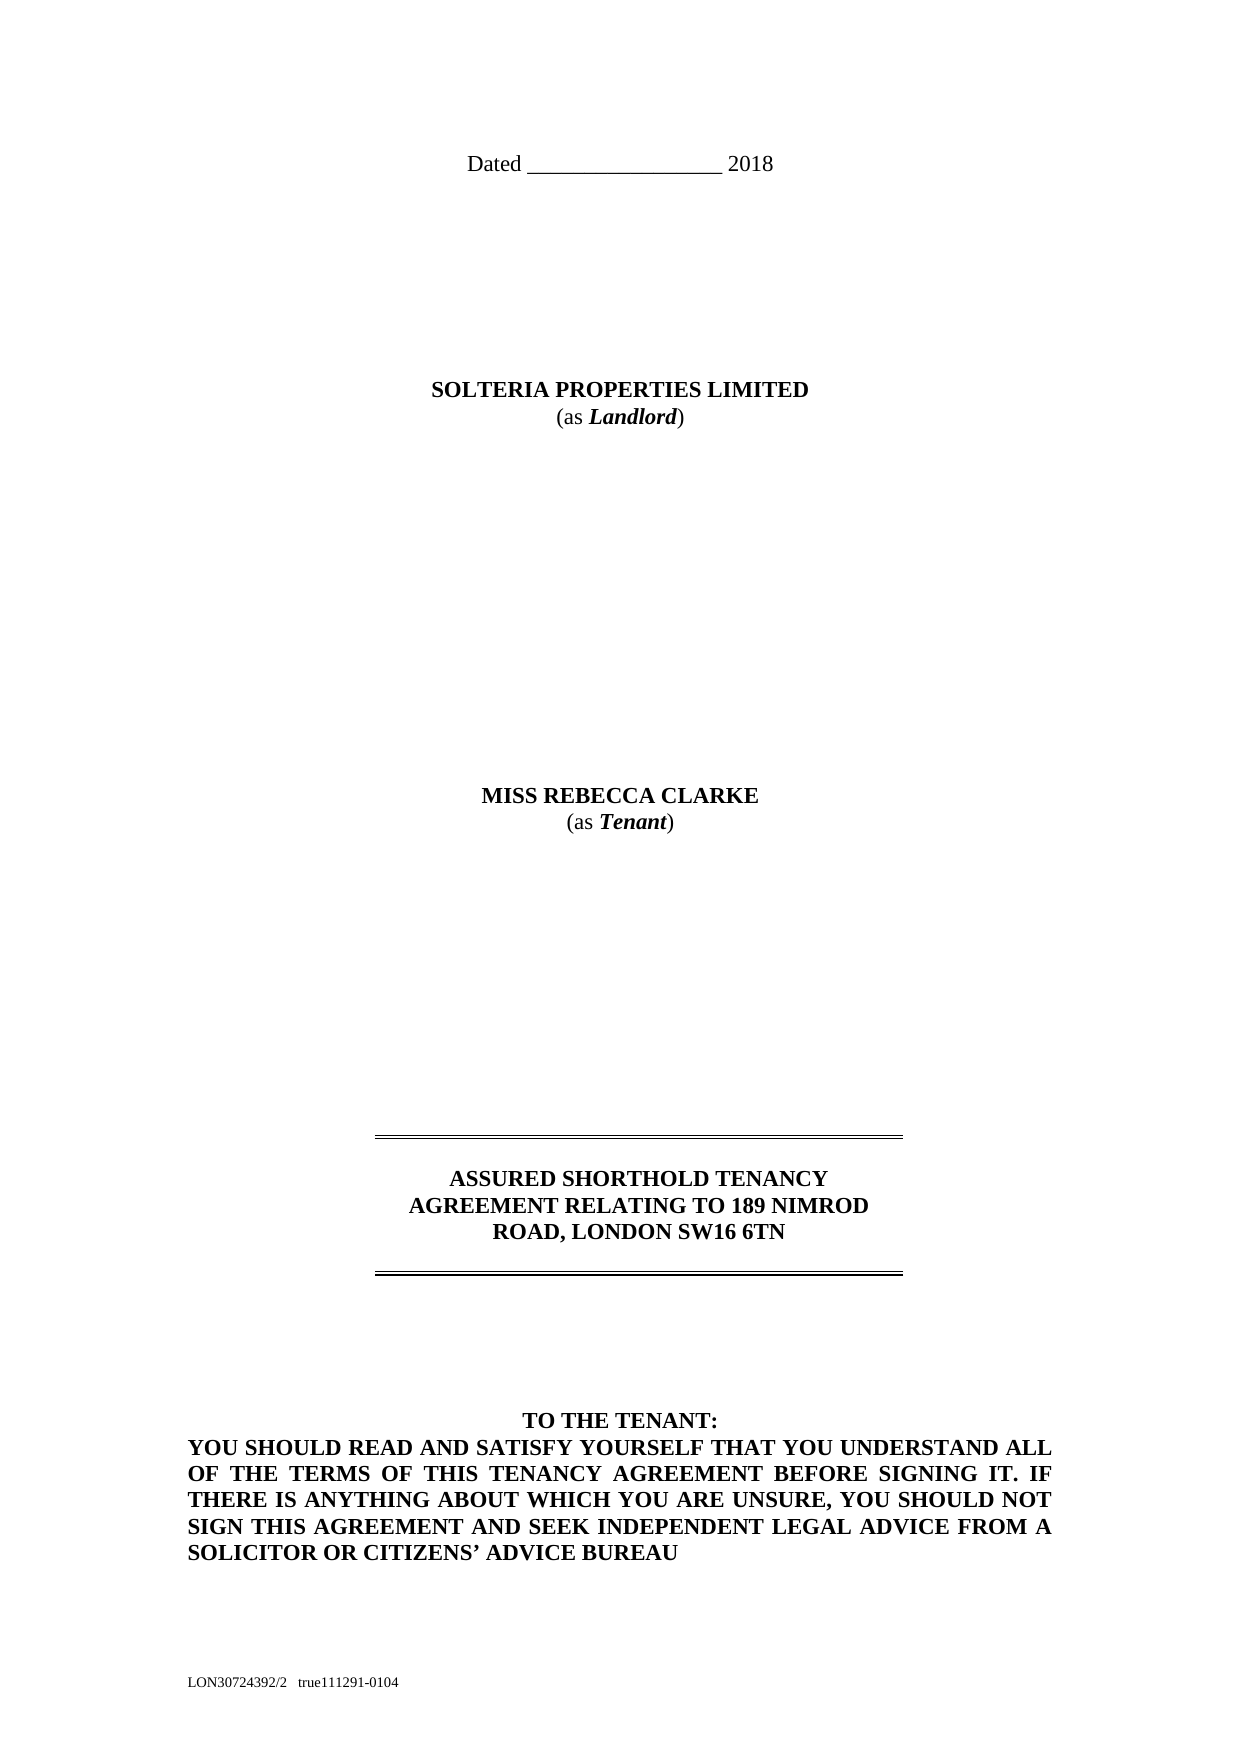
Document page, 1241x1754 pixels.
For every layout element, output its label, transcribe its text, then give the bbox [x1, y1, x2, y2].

text YOU SHOULD READ AND SATISFY YOURSELF THAT YOU UNDERSTAND ALL OF THE TERMS OF THIS TENANCY AGREEMENT BEFORE SIGNING IT. IF THERE IS ANYTHING ABOUT WHICH YOU ARE UNSURE, YOU SHOULD NOT SIGN THIS AGREEMENT AND SEEK INDEPENDENT LEGAL ADVICE FROM A SOLICITOR OR CITIZENS’ ADVICE BUREAU [187, 1434, 1053, 1566]
text MISS REBECCA CLARKE (as Tenant) [187, 782, 1053, 834]
text ASSURED SHORTHOLD TENANCY AGREEMENT RELATING TO 189 NIMROD ROAD, LONDON SW16 6TN [375, 1139, 903, 1271]
text Dated _________________ 2018 [187, 150, 1053, 176]
text TO THE TENANT: [187, 1407, 1053, 1434]
text SOLTERIA PROPERTIES LIMITED (as Landlord) [187, 376, 1053, 482]
